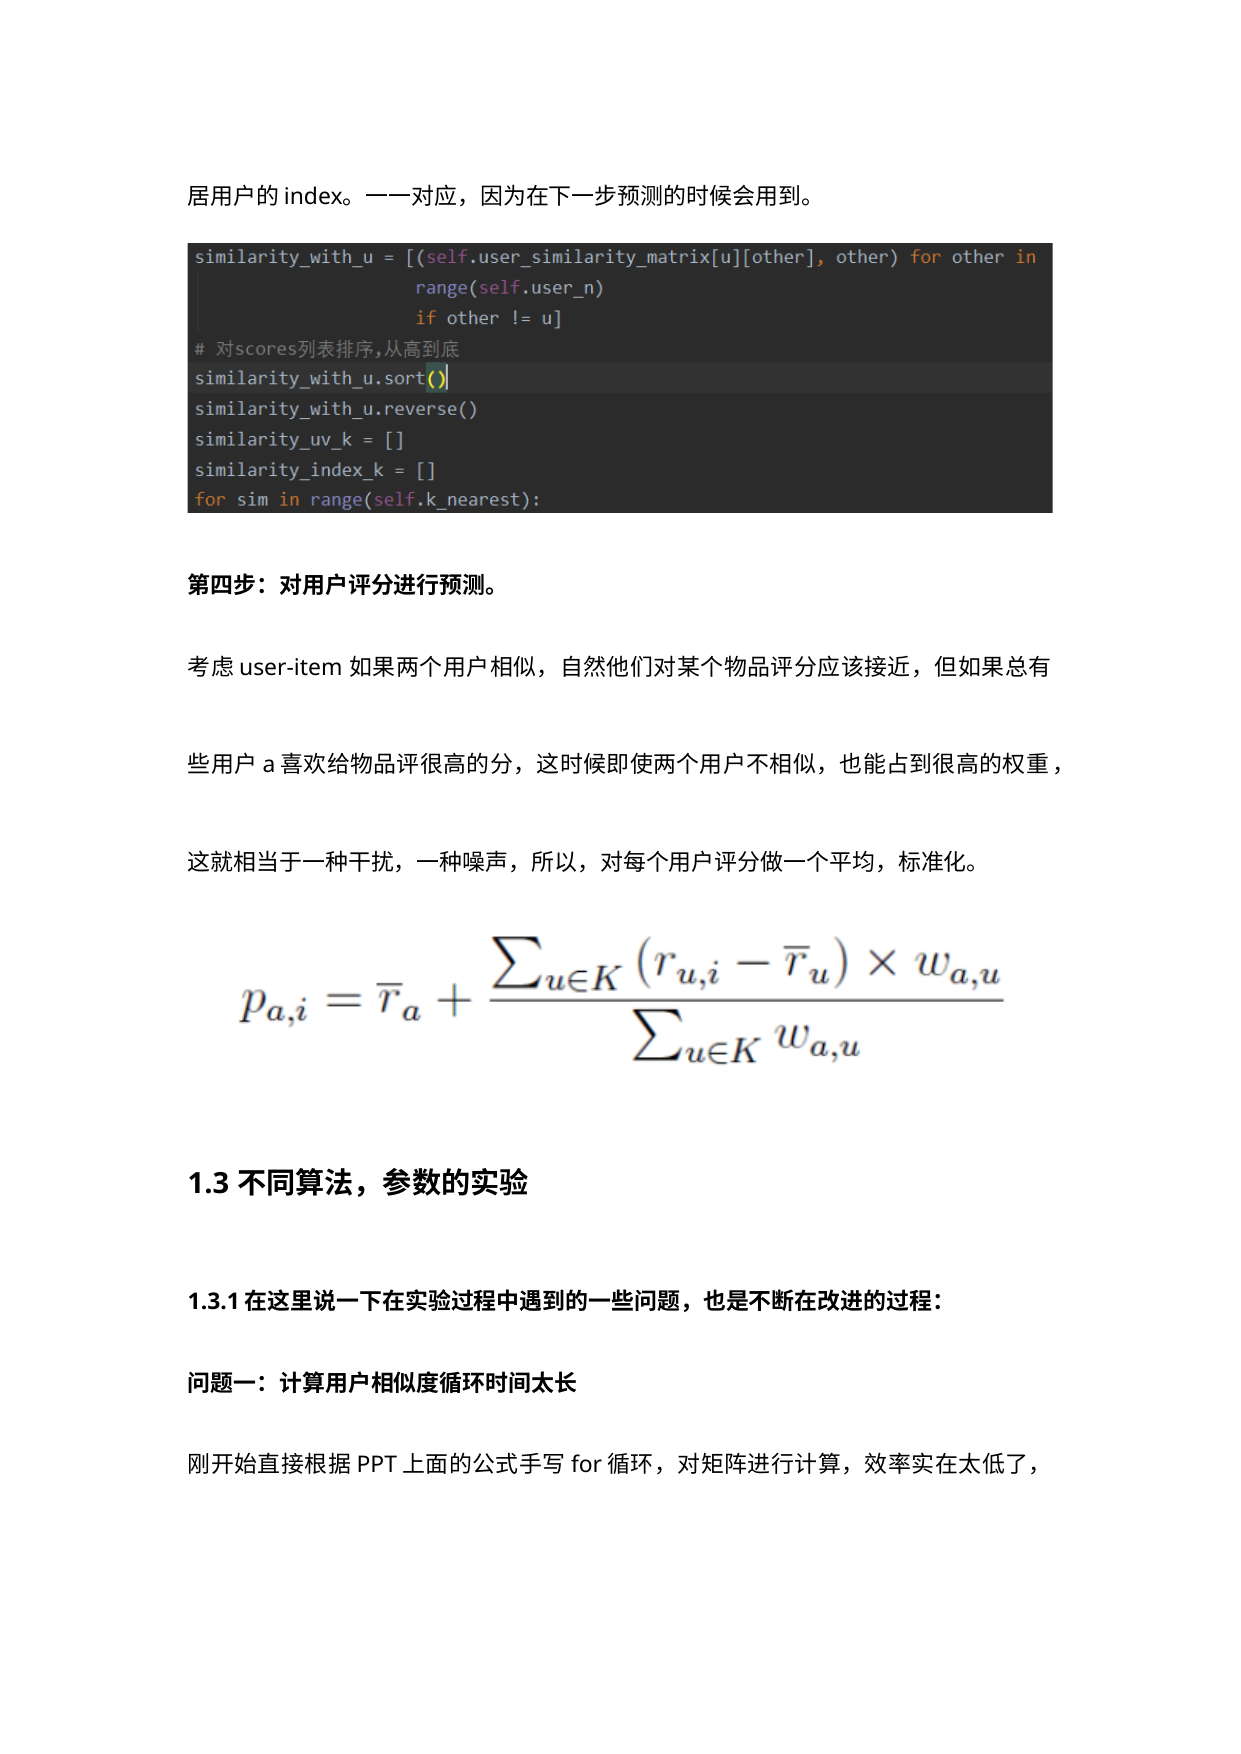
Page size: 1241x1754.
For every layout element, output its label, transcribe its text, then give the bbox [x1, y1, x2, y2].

picture [187, 909, 1053, 1081]
text 考虑user-item 如果两个用户相似，自然他们对某个物品评分应该接近，但如果总有些用户a喜欢给物品评很高的分，这时候即使两个用户不相似，也能占到很高的权重，这就相当于一种干扰，一种噪声，所以，对每个用户评分做一个平均，标准化。 [187, 633, 1053, 893]
text 对用户评分相似度矩阵的每一行进行排序，同时保存前k邻居用户的评分，和前k邻居用户的index。一一对应，因为在下一步预测的时候会用到。 [187, 162, 1053, 227]
text 第四步：对用户评分进行预测。 [187, 551, 1053, 616]
text 问题一：计算用户相似度循环时间太长 [187, 1349, 1053, 1414]
text 刚开始直接根据PPT上面的公式手写for循环，对矩阵进行计算，效率实在太低了，一直跑不出来。 [187, 1430, 1053, 1495]
text 1.3.1在这里说一下在实验过程中遇到的一些问题，也是不断在改进的过程： [187, 1267, 1053, 1332]
picture [187, 243, 1053, 513]
subtitle 1.3 不同算法，参数的实验 [187, 1148, 1053, 1213]
